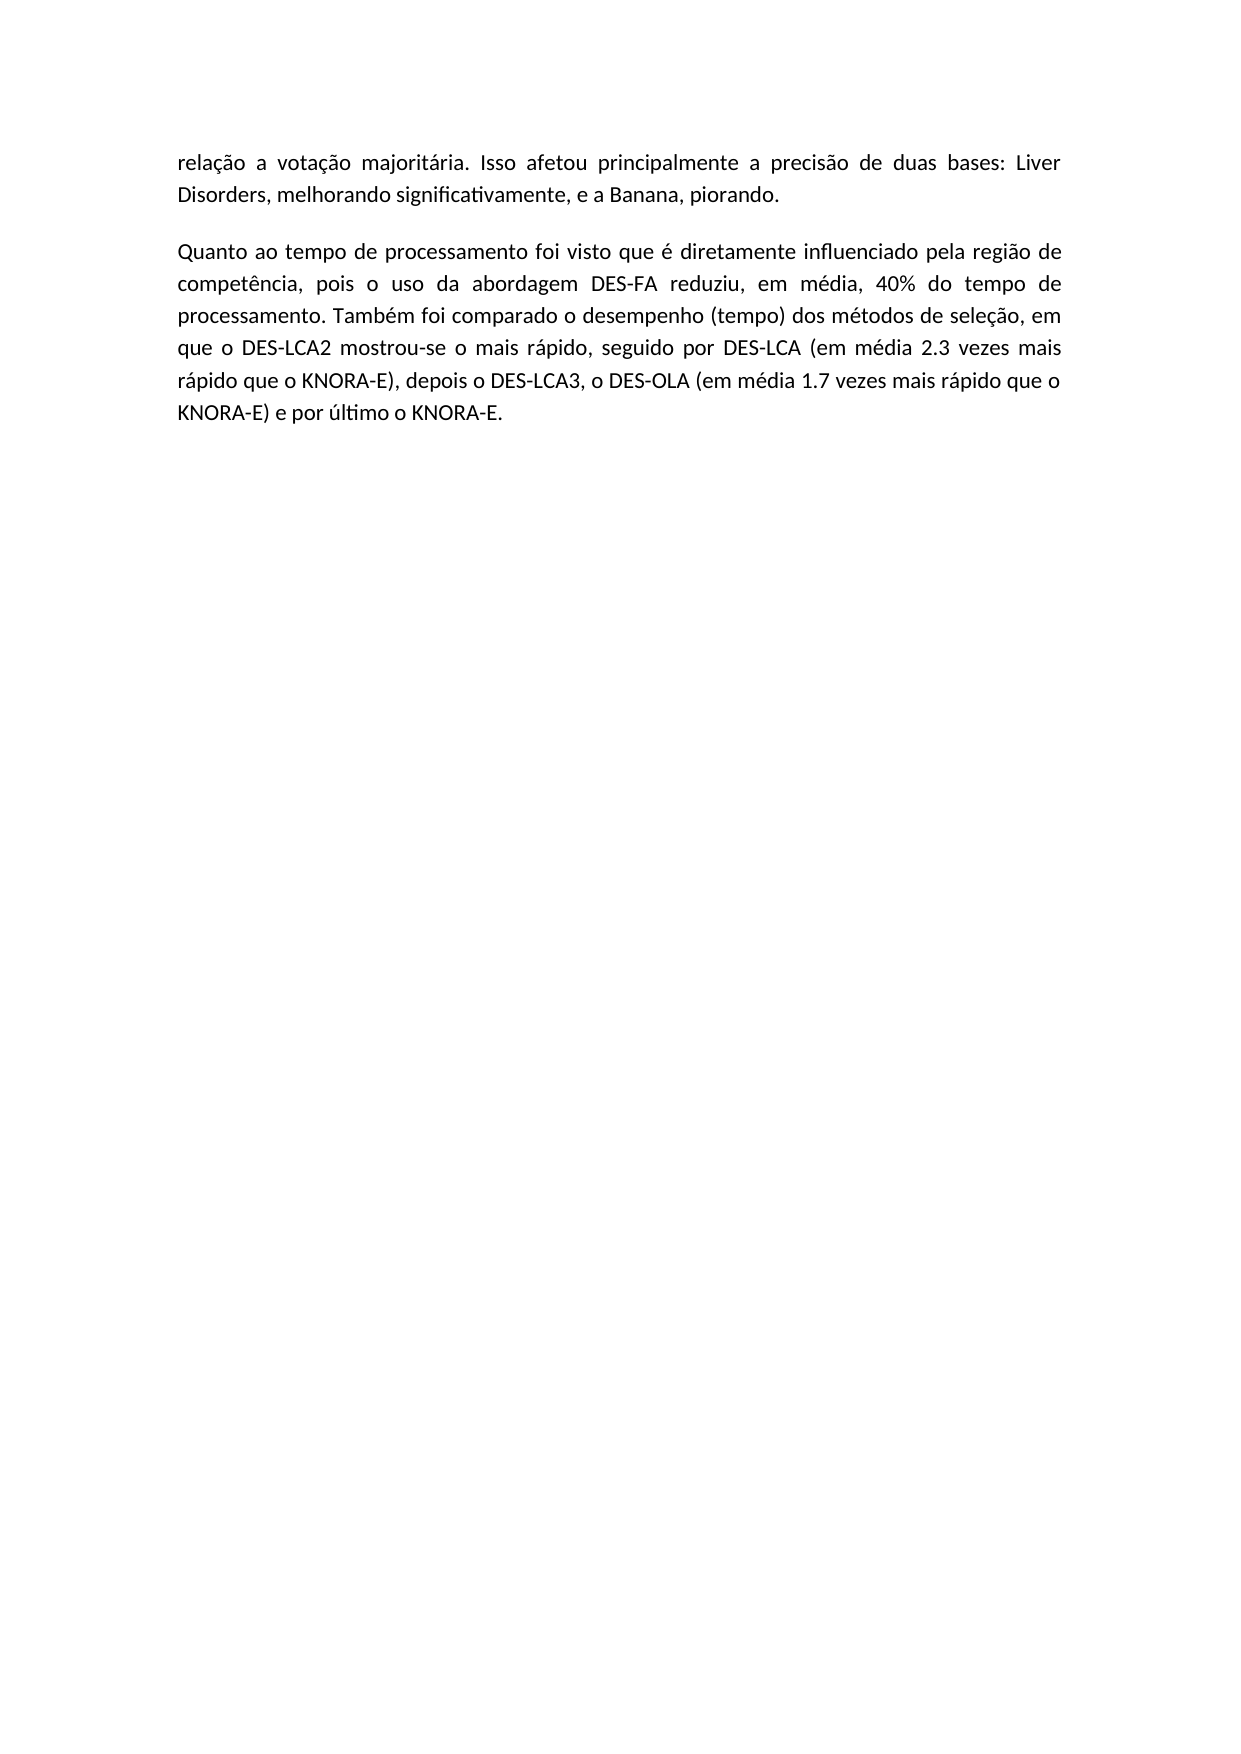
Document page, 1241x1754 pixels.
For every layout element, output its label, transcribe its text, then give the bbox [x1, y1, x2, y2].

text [177, 148, 1063, 208]
text Quanto ao tempo de processamento foi visto que é diretamente influenciado pela região de competência, pois o uso da abordagem DES-FA reduziu, em média, 40% do tempo de processamento. Também foi comparado o desempenho (tempo) dos métodos de seleção, em que o DES-LCA2 mostrou-se o mais rápido, seguido por DES-LCA (em média 2.3 vezes mais rápido que o KNORA-E), depois o DES-LCA3, o DES-OLA (em média 1.7 vezes mais rápido que o KNORA-E) e por último o KNORA-E. [177, 237, 1063, 426]
